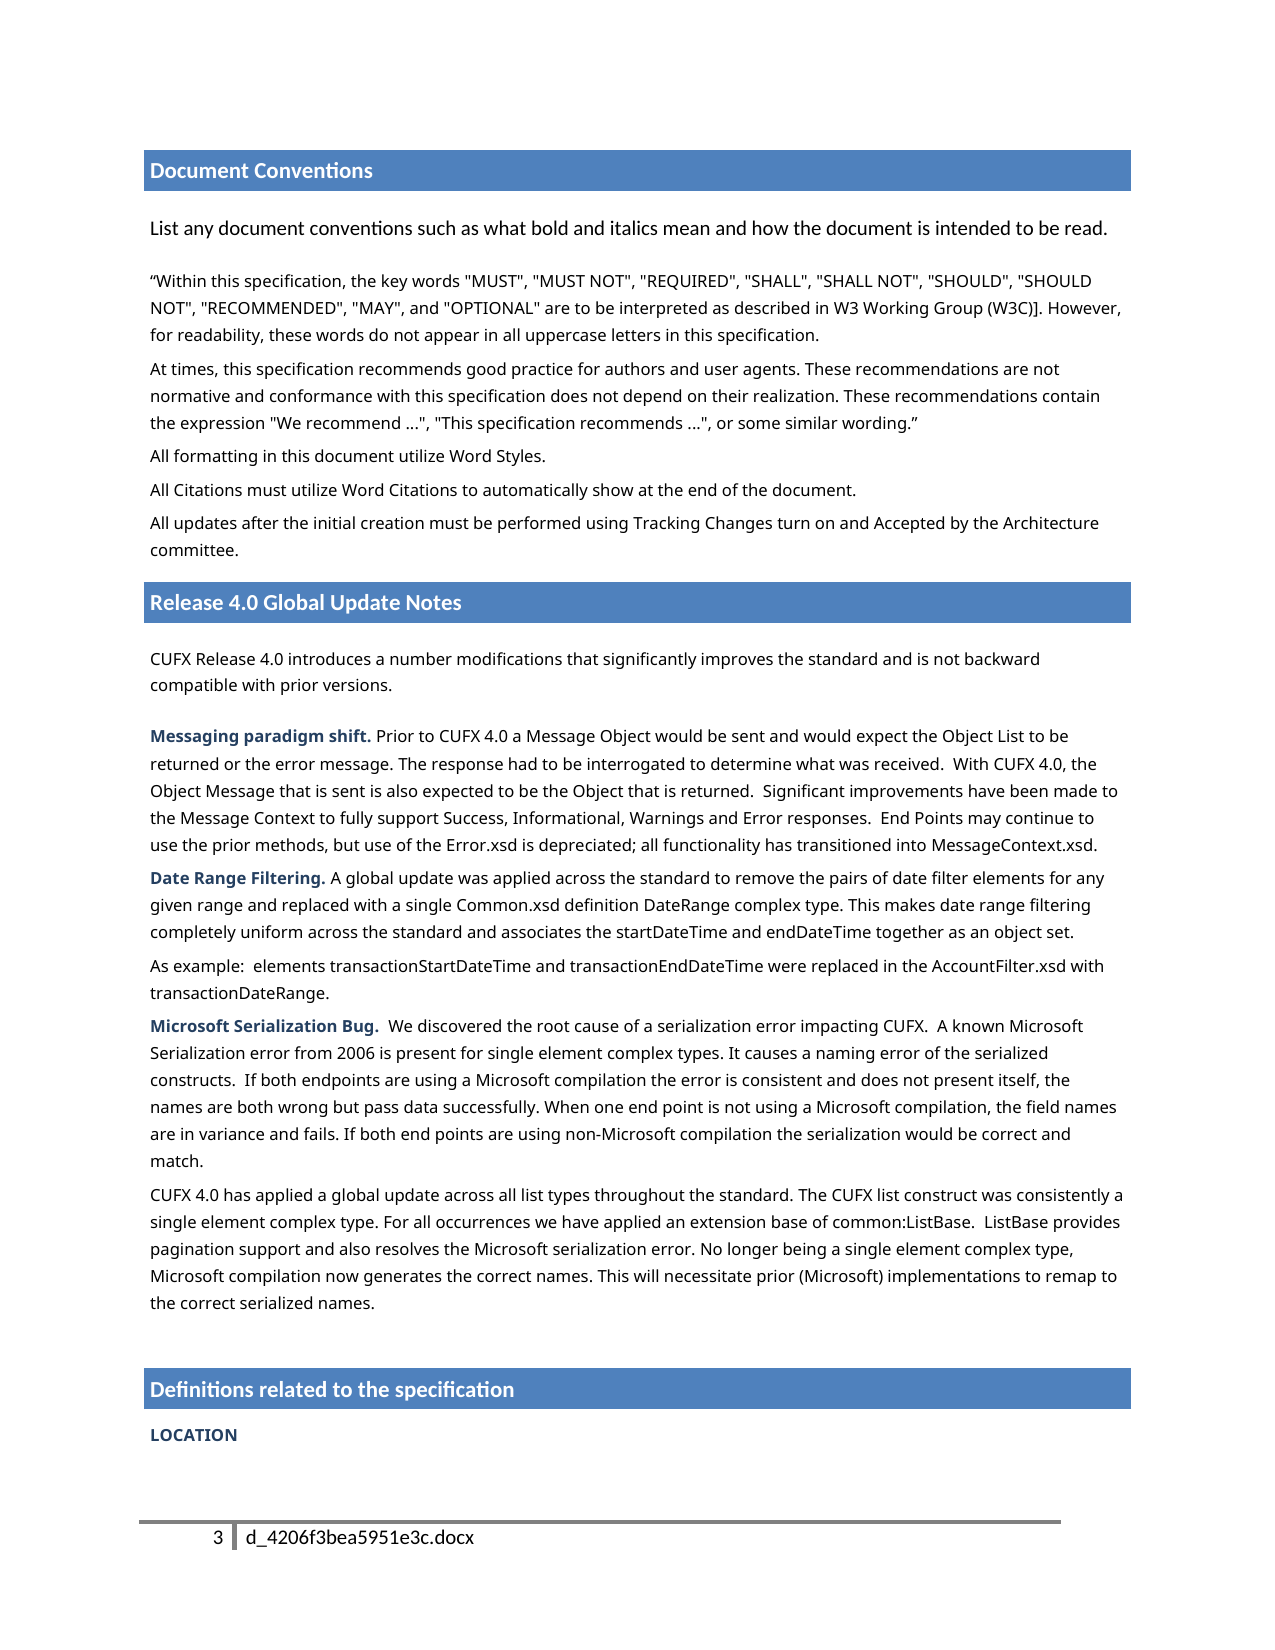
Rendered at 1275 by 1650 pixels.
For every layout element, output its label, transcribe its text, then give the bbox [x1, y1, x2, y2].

text Microsoft Serialization Bug. We discovered the root cause of a serialization error impacting CUFX. A known Microsoft Serialization error from 2006 is present for single element complex types. It causes a naming error of the serialized constructs. If both endpoints are using a Microsoft compilation the error is consistent and does not present itself, the names are both wrong but pass data successfully. When one end point is not using a Microsoft compilation, the field names are in variance and fails. If both end points are using non-Microsoft compilation the serialization would be correct and match. [150, 1010, 1125, 1173]
text All Citations must utilize Word Citations to automatically show at the end of the document. [150, 474, 1125, 501]
text LOCATION [150, 1419, 1125, 1447]
subtitle Release 4.0 Global Update Notes [150, 589, 1125, 616]
text As example: elements transactionStartDateTime and transactionEndDateTime were replaced in the AccountFilter.xsd with transactionDateRange. [150, 950, 1125, 1004]
text CUFX 4.0 has applied a global update across all list types throughout the standard. The CUFX list construct was consistently a single element complex type. For all occurrences we have applied an extension base of common:ListBase. ListBase provides pagination support and also resolves the Microsoft serialization error. No longer being a single element complex type, Microsoft compilation now generates the correct names. This will necessitate prior (Microsoft) implementations to remap to the correct serialized names. [150, 1179, 1125, 1314]
text CUFX Release 4.0 introduces a number modifications that significantly improves the standard and is not backward compatible with prior versions. [150, 648, 1125, 696]
text At times, this specification recommends good practice for authors and user agents. These recommendations are not normative and conformance with this specification does not depend on their realization. These recommendations contain the expression "We recommend ...", "This specification recommends ...", or some similar wording.” [150, 353, 1125, 434]
subtitle Document Conventions [150, 156, 1125, 184]
text Date Range Filtering. A global update was applied across the standard to remove the pairs of date filter elements for any given range and replaced with a single Common.xsd definition DateRange complex type. This makes date range filtering completely uniform across the standard and associates the startDateTime and endDateTime together as an object set. [150, 862, 1125, 943]
text All updates after the initial creation must be performed using Tracking Changes turn on and Accepted by the Architecture committee. [150, 507, 1125, 561]
text Messaging paradigm shift. Prior to CUFX 4.0 a Message Object would be sent and would expect the Object List to be returned or the error message. The response had to be interrogated to determine what was received. With CUFX 4.0, the Object Message that is sent is also expected to be the Object that is returned. Significant improvements have been made to the Message Context to fully support Success, Informational, Warnings and Error responses. End Points may continue to use the prior methods, but use of the Error.xsd is depreciated; all functionality has transitioned into MessageContext.xsd. [150, 721, 1125, 856]
text All formatting in this document utilize Word Styles. [150, 441, 1125, 468]
text “Within this specification, the key words "MUST", "MUST NOT", "REQUIRED", "SHALL", "SHALL NOT", "SHOULD", "SHOULD NOT", "RECOMMENDED", "MAY", and "OPTIONAL" are to be interpreted as described in W3 Working Group (W3C)]. However, for readability, these words do not appear in all uppercase letters in this specification. [150, 266, 1125, 347]
text List any document conventions such as what bold and italics mean and how the document is intended to be read. [150, 216, 1125, 241]
subtitle Definitions related to the specification [150, 1375, 1125, 1403]
